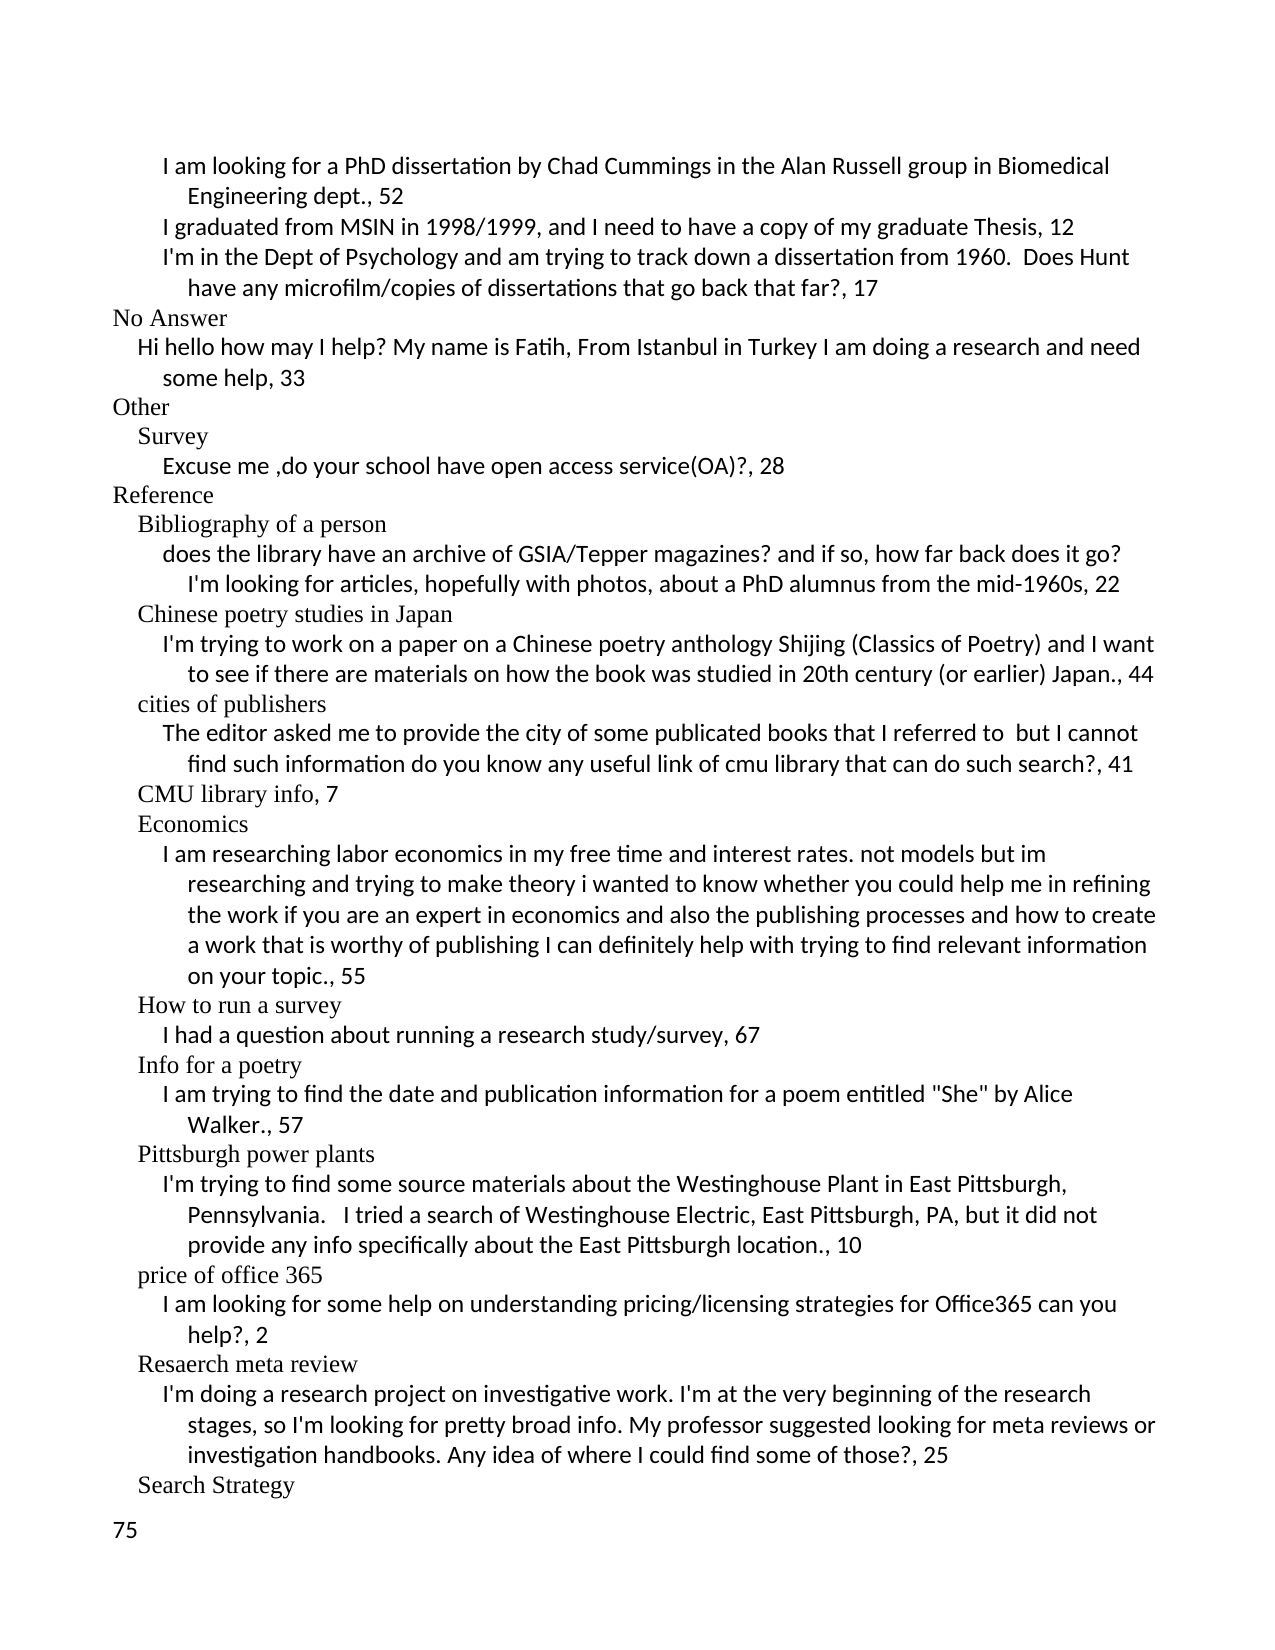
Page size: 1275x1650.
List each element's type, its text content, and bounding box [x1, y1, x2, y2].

text cities of publishers [137, 689, 1163, 717]
text I'm trying to find some source materials about the Westinghouse Plant in East Pittsburgh, Pennsylvania. I tried a search of Westinghouse Electric, East Pittsburgh, PA, but it did not provide any info specifically about the East Pittsburgh location., 10 [162, 1168, 1163, 1260]
text I'm in the Dept of Psychology and am trying to track down a dissertation from 1960. Does Hunt have any microfilm/copies of dissertations that go back that far?, 17 [162, 242, 1163, 303]
text No Answer [112, 303, 1163, 331]
text Hi hello how may I help? My name is Fatih, From Istanbul in Turkey I am doing a research and need some help, 33 [137, 331, 1163, 392]
text Pittsburgh power plants [137, 1139, 1163, 1168]
text I am looking for a PhD dissertation by Chad Cummings in the Alan Russell group in Biomedical Engineering dept., 52 [162, 150, 1163, 211]
text price of office 365 [137, 1260, 1163, 1288]
text Search Strategy [137, 1470, 1163, 1499]
text I graduated from MSIN in 1998/1999, and I need to have a copy of my graduate Thesis, 12 [162, 211, 1163, 242]
text Excuse me ,do your school have open access service(OA)?, 28 [162, 450, 1163, 480]
text Reference [112, 480, 1163, 509]
text How to run a survey [137, 990, 1163, 1019]
text Survey [137, 421, 1163, 450]
text The editor asked me to provide the city of some publicated books that I referred to but I cannot find such information do you know any useful link of cmu library that can do such search?, 41 [162, 717, 1163, 778]
text Economics [137, 809, 1163, 838]
text I'm doing a research project on investigative work. I'm at the very beginning of the research stages, so I'm looking for pretty broad info. My professor suggested looking for meta reviews or investigation handbooks. Any idea of where I could find some of those?, 25 [162, 1378, 1163, 1470]
text I am researching labor economics in my free time and interest rates. not models but im researching and trying to make theory i wanted to know whether you could help me in refining the work if you are an expert in economics and also the publishing processes and how to create a work that is worthy of publishing I can definitely help with trying to find relevant information on your topic., 55 [162, 838, 1163, 990]
text I am looking for some help on understanding pricing/licensing strategies for Office365 can you help?, 2 [162, 1288, 1163, 1349]
text Info for a poetry [137, 1050, 1163, 1078]
text I had a question about running a research study/survey, 67 [162, 1019, 1163, 1050]
text Resaerch meta review [137, 1349, 1163, 1378]
text Other [112, 392, 1163, 421]
text CMU library info, 7 [137, 778, 1163, 809]
text Chinese poetry studies in Japan [137, 599, 1163, 628]
text Bibliography of a person [137, 509, 1163, 538]
text I'm trying to work on a paper on a Chinese poetry anthology Shijing (Classics of Poetry) and I want to see if there are materials on how the book was studied in 20th century (or earlier) Japan., 44 [162, 628, 1163, 689]
text I am trying to find the date and publication information for a poem entitled "She" by Alice Walker., 57 [162, 1078, 1163, 1139]
text does the library have an archive of GSIA/Tepper magazines? and if so, how far back does it go? I'm looking for articles, hopefully with photos, about a PhD alumnus from the mid-1960s, 22 [162, 538, 1163, 599]
